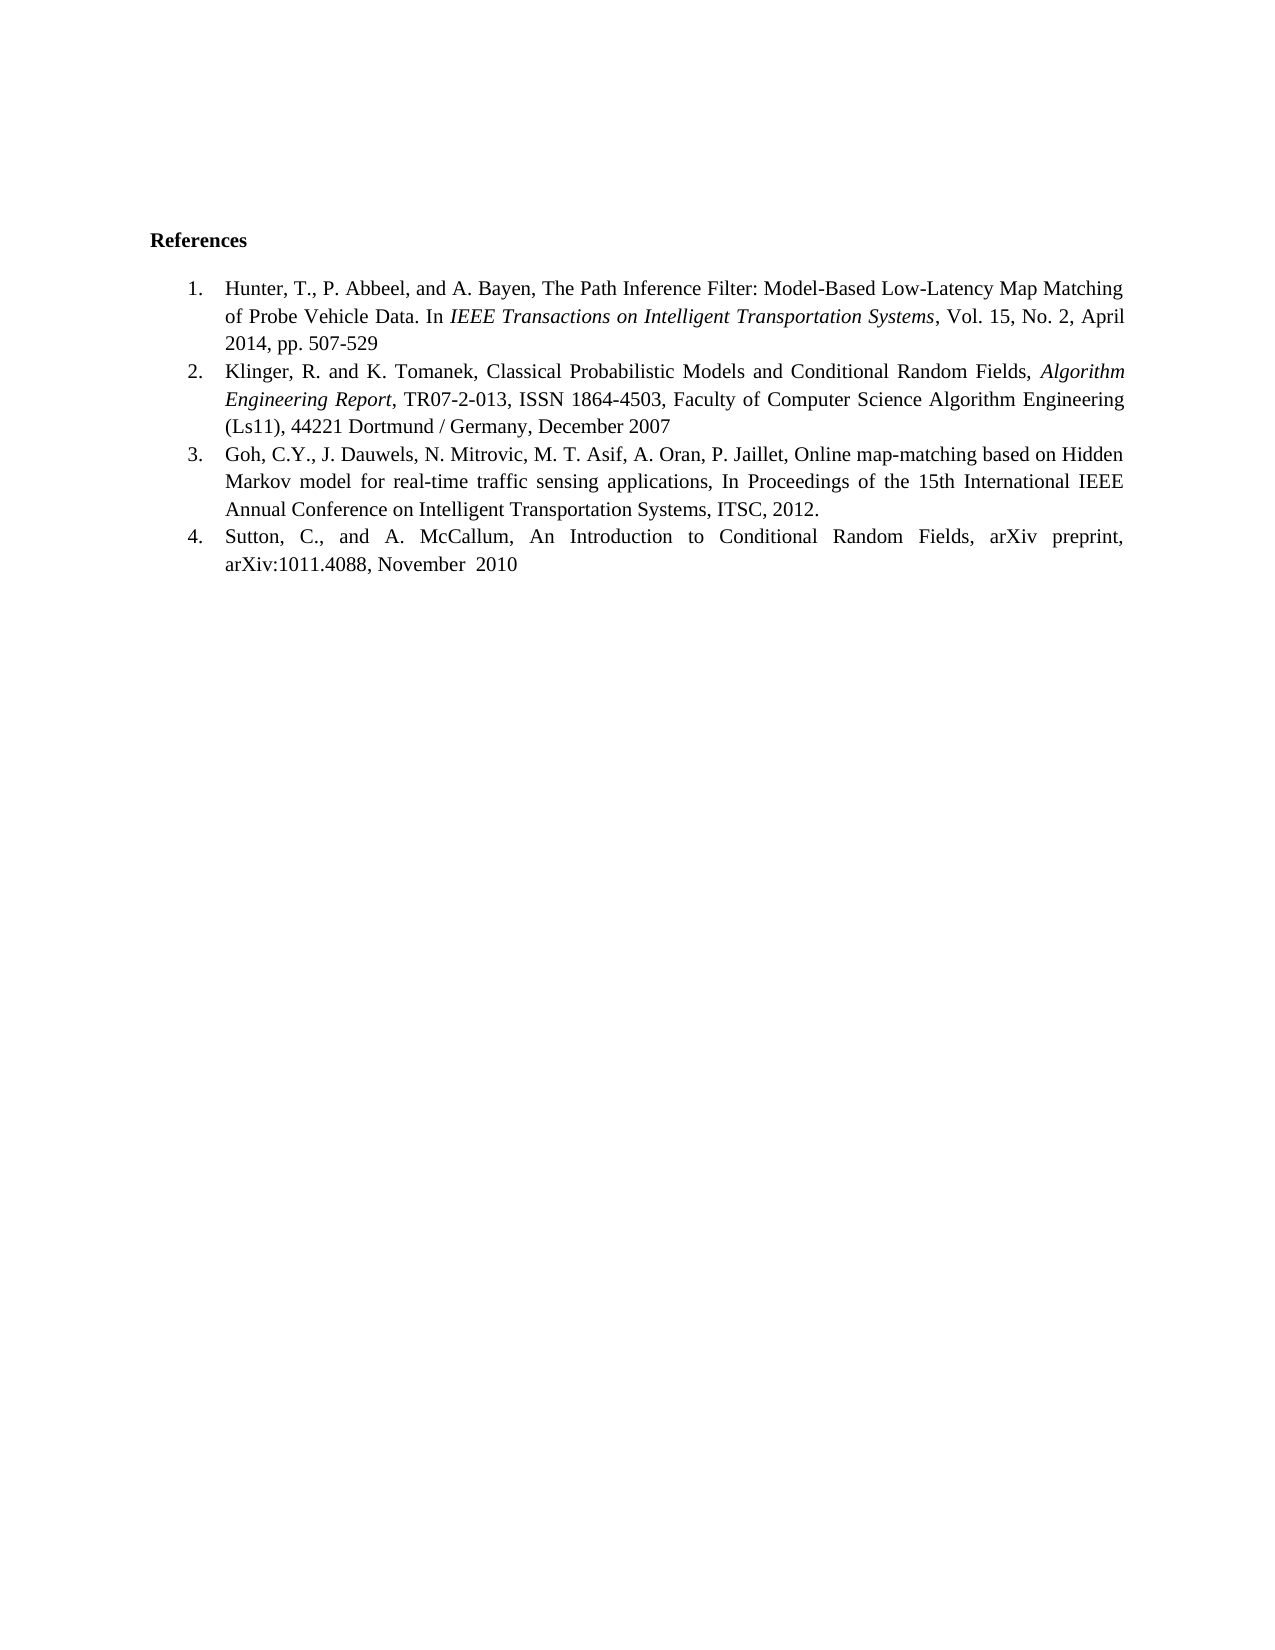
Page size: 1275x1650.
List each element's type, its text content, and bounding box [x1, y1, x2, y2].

list Goh, C.Y., J. Dauwels, N. Mitrovic, M. T. Asif, A. Oran, P. Jaillet, Online map-matching based on Hidden Markov model for real-time traffic sensing applications, In Proceedings of the 15th International IEEE Annual Conference on Intelligent Transportation Systems, ITSC, 2012. [187, 442, 1125, 521]
subtitle References [150, 228, 1125, 252]
list Sutton, C., and A. McCallum, An Introduction to Conditional Random Fields, arXiv preprint, arXiv:1011.4088, November 2010 [187, 524, 1125, 576]
list Klinger, R. and K. Tomanek, Classical Probabilistic Models and Conditional Random Fields, Algorithm Engineering Report, TR07-2-013, ISSN 1864-4503, Faculty of Computer Science Algorithm Engineering (Ls11), 44221 Dortmund / Germany, December 2007 [187, 359, 1125, 438]
list Hunter, T., P. Abbeel, and A. Bayen, The Path Inference Filter: Model-Based Low-Latency Map Matching of Probe Vehicle Data. In IEEE Transactions on Intelligent Transportation Systems, Vol. 15, No. 2, April 2014, pp. 507-529 [187, 276, 1125, 355]
